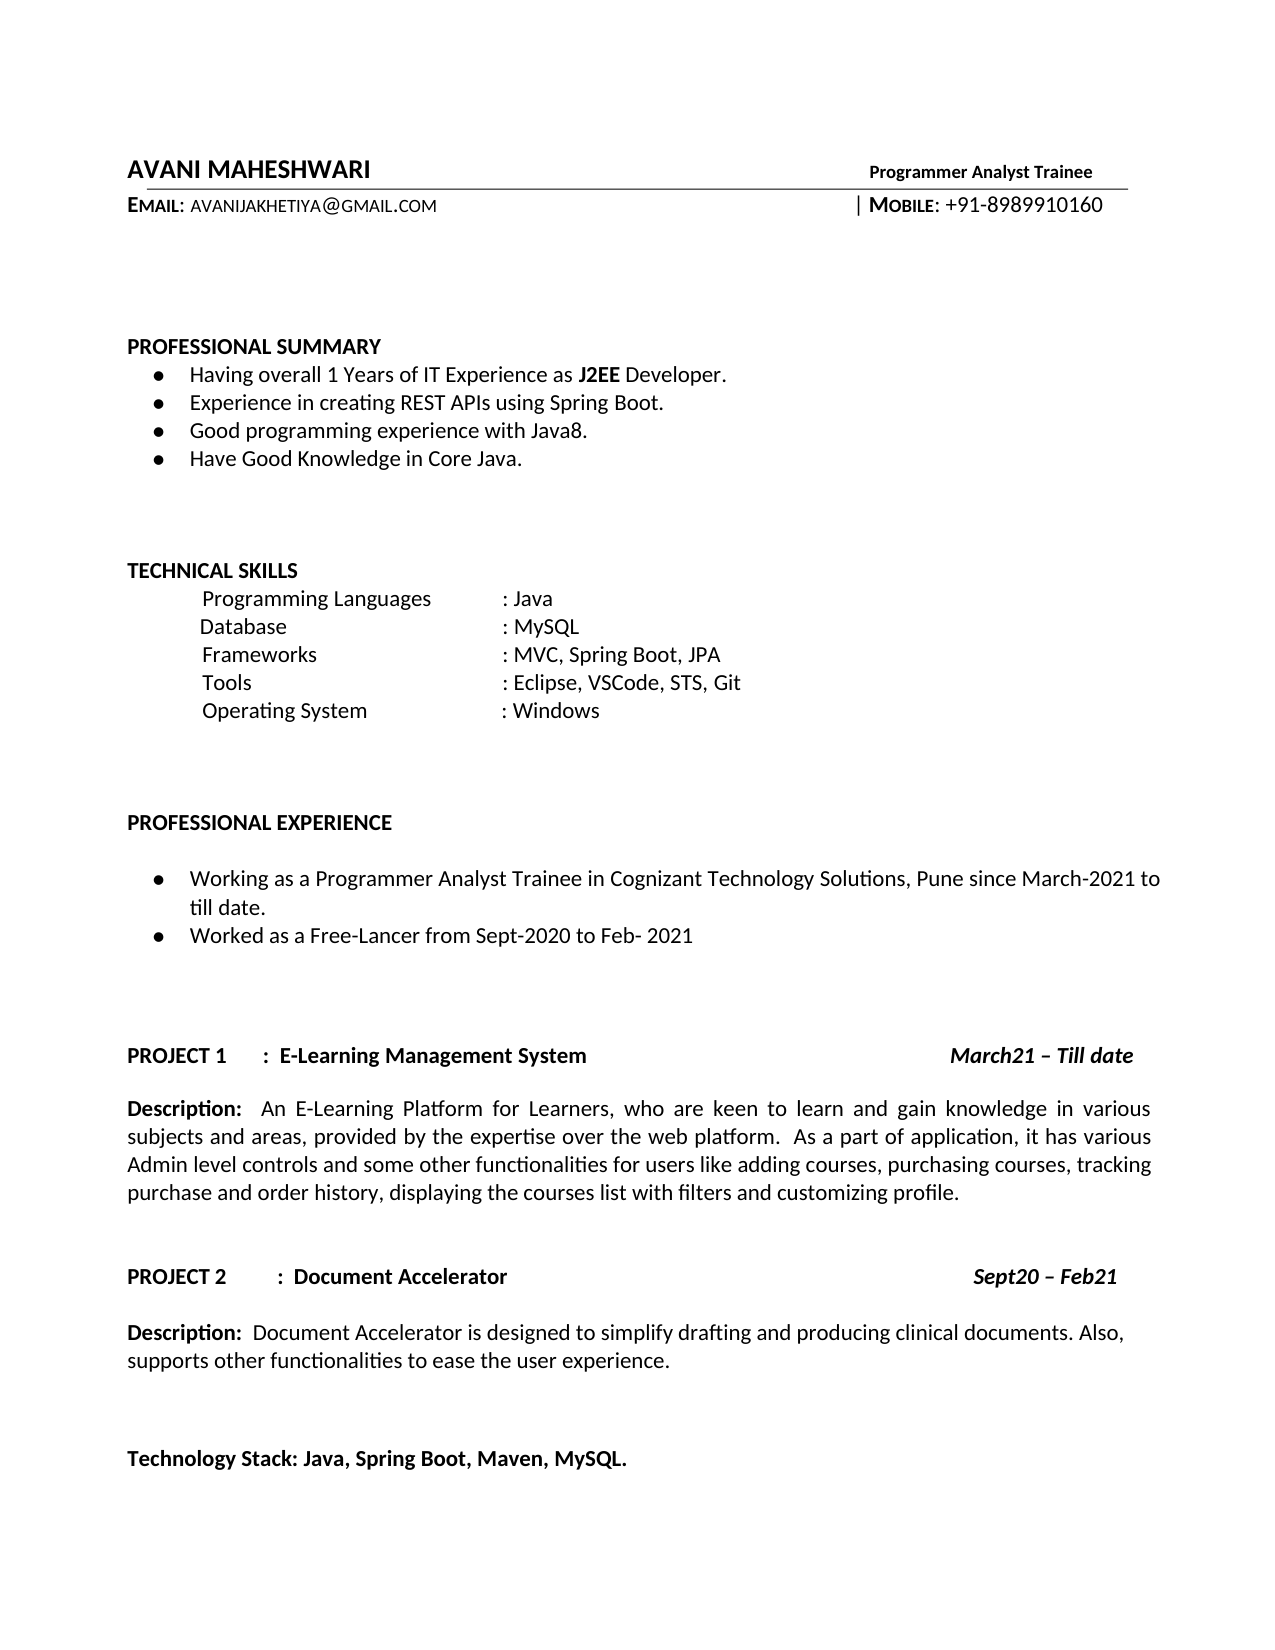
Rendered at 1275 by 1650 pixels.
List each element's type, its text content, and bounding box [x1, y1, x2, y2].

list Have Good Knowledge in Core Java. [152, 444, 1162, 472]
text PROJECT 2 : Document Accelerator Sept20 – Feb21 [127, 1262, 1162, 1290]
text Database : MySQL [189, 612, 685, 640]
text Operating System : Windows [202, 696, 1162, 724]
text Description: An E-Learning Platform for Learners, who are keen to learn and gain knowledge in various subjects and areas, provided by the expertise over the web platform. As a part of application, it has various Admin level controls and some other functionalities for users like adding courses, purchasing courses, tracking purchase and order history, displaying the courses list with filters and customizing profile. [127, 1094, 1153, 1206]
text Tools : Eclipse, VSCode, STS, Git [202, 668, 1162, 696]
text AVANI MAHESHWARI Programmer Analyst Trainee [127, 152, 1162, 185]
text Description: Document Accelerator is designed to simplify drafting and producing clinical documents. Also, supports other functionalities to ease the user experience. [127, 1318, 1126, 1374]
text PROJECT 1 : E-Learning Management System March21 – Till date [127, 1041, 1162, 1069]
text EMAIL: AVANIJAKHETIYA@GMAIL.COM | MOBILE: +91-8989910160 [127, 185, 1162, 218]
list Working as a Programmer Analyst Trainee in Cognizant Technology Solutions, Pune since March-2021 to till date. [152, 864, 1162, 921]
list Experience in creating REST APIs using Spring Boot. [152, 388, 1162, 416]
list Having overall 1 Years of IT Experience as J2EE Developer. [152, 360, 1162, 388]
subtitle Technology Stack: Java, Spring Boot, Maven, MySQL. [127, 1444, 1162, 1472]
text PROFESSIONAL SUMMARY [127, 332, 1162, 360]
text TECHNICAL SKILLS [127, 556, 1162, 584]
list Good programming experience with Java8. [152, 416, 1162, 444]
text Frameworks : MVC, Spring Boot, JPA [202, 640, 1162, 668]
text PROFESSIONAL EXPERIENCE [127, 808, 1162, 837]
list Worked as a Free-Lancer from Sept-2020 to Feb- 2021 [152, 921, 1150, 949]
text Programming Languages : Java [202, 584, 685, 612]
